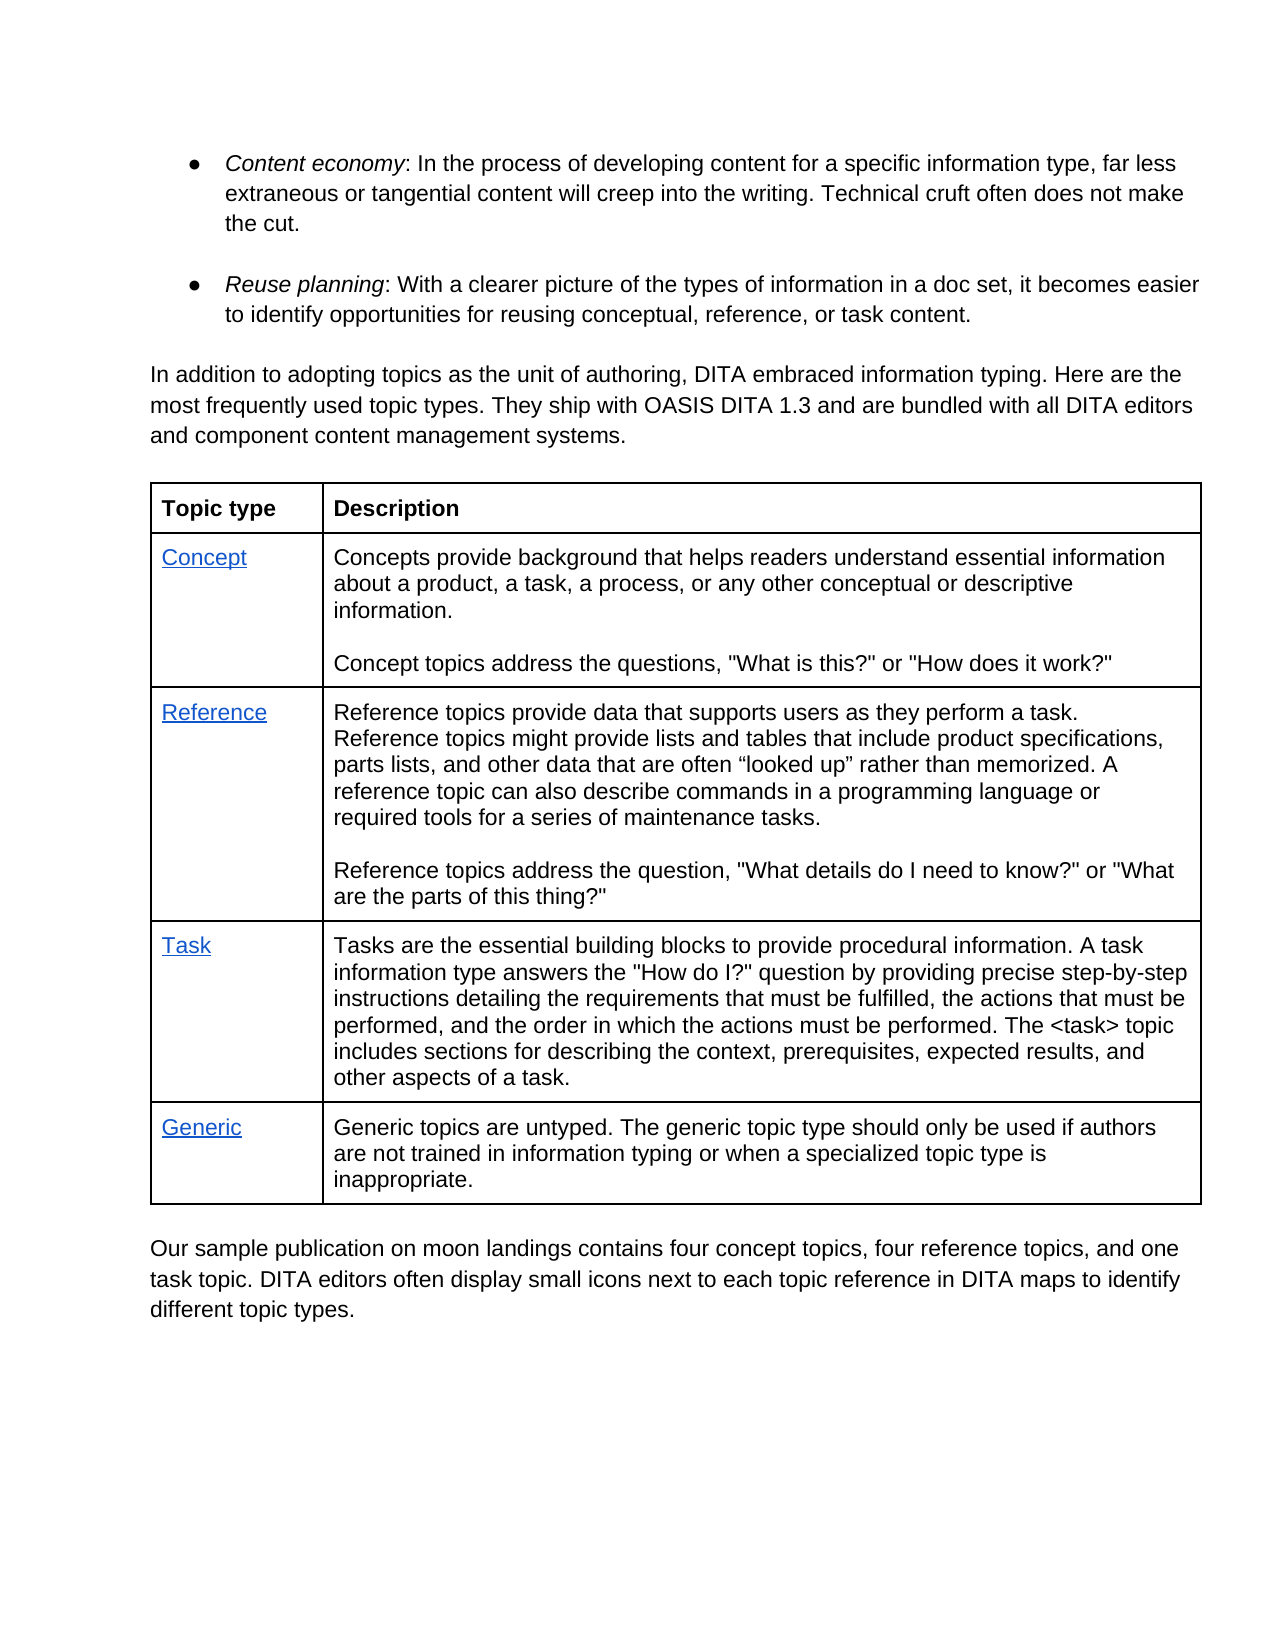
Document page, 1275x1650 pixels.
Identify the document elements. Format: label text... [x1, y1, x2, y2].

table_cell Reference topics provide data that supports users as they perform a task. Reference topics might provide lists and tables that include product specifications, parts lists, and other data that are often “looked up” rather than memorized. A reference topic can also describe commands in a programming language or required tools for a series of maintenance tasks. Reference topics address the question, "What details do I need to know?" or "What are the parts of this thing?" [324, 688, 1200, 920]
table_cell Concept [152, 534, 322, 686]
text Our sample publication on moon landings contains four concept topics, four reference topics, and one task topic. DITA editors often display small icons next to each topic reference in DITA maps to identify different topic types. [150, 1235, 1200, 1322]
table_cell Tasks are the essential building blocks to provide procedural information. A task information type answers the "How do I?" question by providing precise step-by-step instructions detailing the requirements that must be fulfilled, the actions that must be performed, and the order in which the actions must be performed. The <task> topic includes sections for describing the context, prerequisites, expected results, and other aspects of a task. [324, 922, 1200, 1101]
table_cell Concepts provide background that helps readers understand essential information about a product, a task, a process, or any other conceptual or descriptive information. Concept topics address the questions, "What is this?" or "How does it work?" [324, 534, 1200, 686]
table_header Description [324, 484, 1200, 532]
table_cell Generic [152, 1103, 322, 1203]
list Content economy: In the process of developing content for a specific information type, far less extraneous or tangential content will creep into the writing. Technical cruft often does not make the cut. [187, 150, 1200, 267]
table_header Topic type [152, 484, 322, 532]
table_cell Generic topics are untyped. The generic topic type should only be used if authors are not trained in information typing or when a specialized topic type is inappropriate. [324, 1103, 1200, 1203]
list Reuse planning: With a clearer picture of the types of information in a doc set, it becomes easier to identify opportunities for reusing conceptual, reference, or task content. [187, 271, 1200, 327]
text In addition to adopting topics as the unit of authoring, DITA embraced information typing. Here are the most frequently used topic types. They ship with OASIS DITA 1.3 and are bundled with all DITA editors and component content management systems. [150, 361, 1200, 448]
table_cell Reference [152, 688, 322, 920]
table_cell Task [152, 922, 322, 1101]
